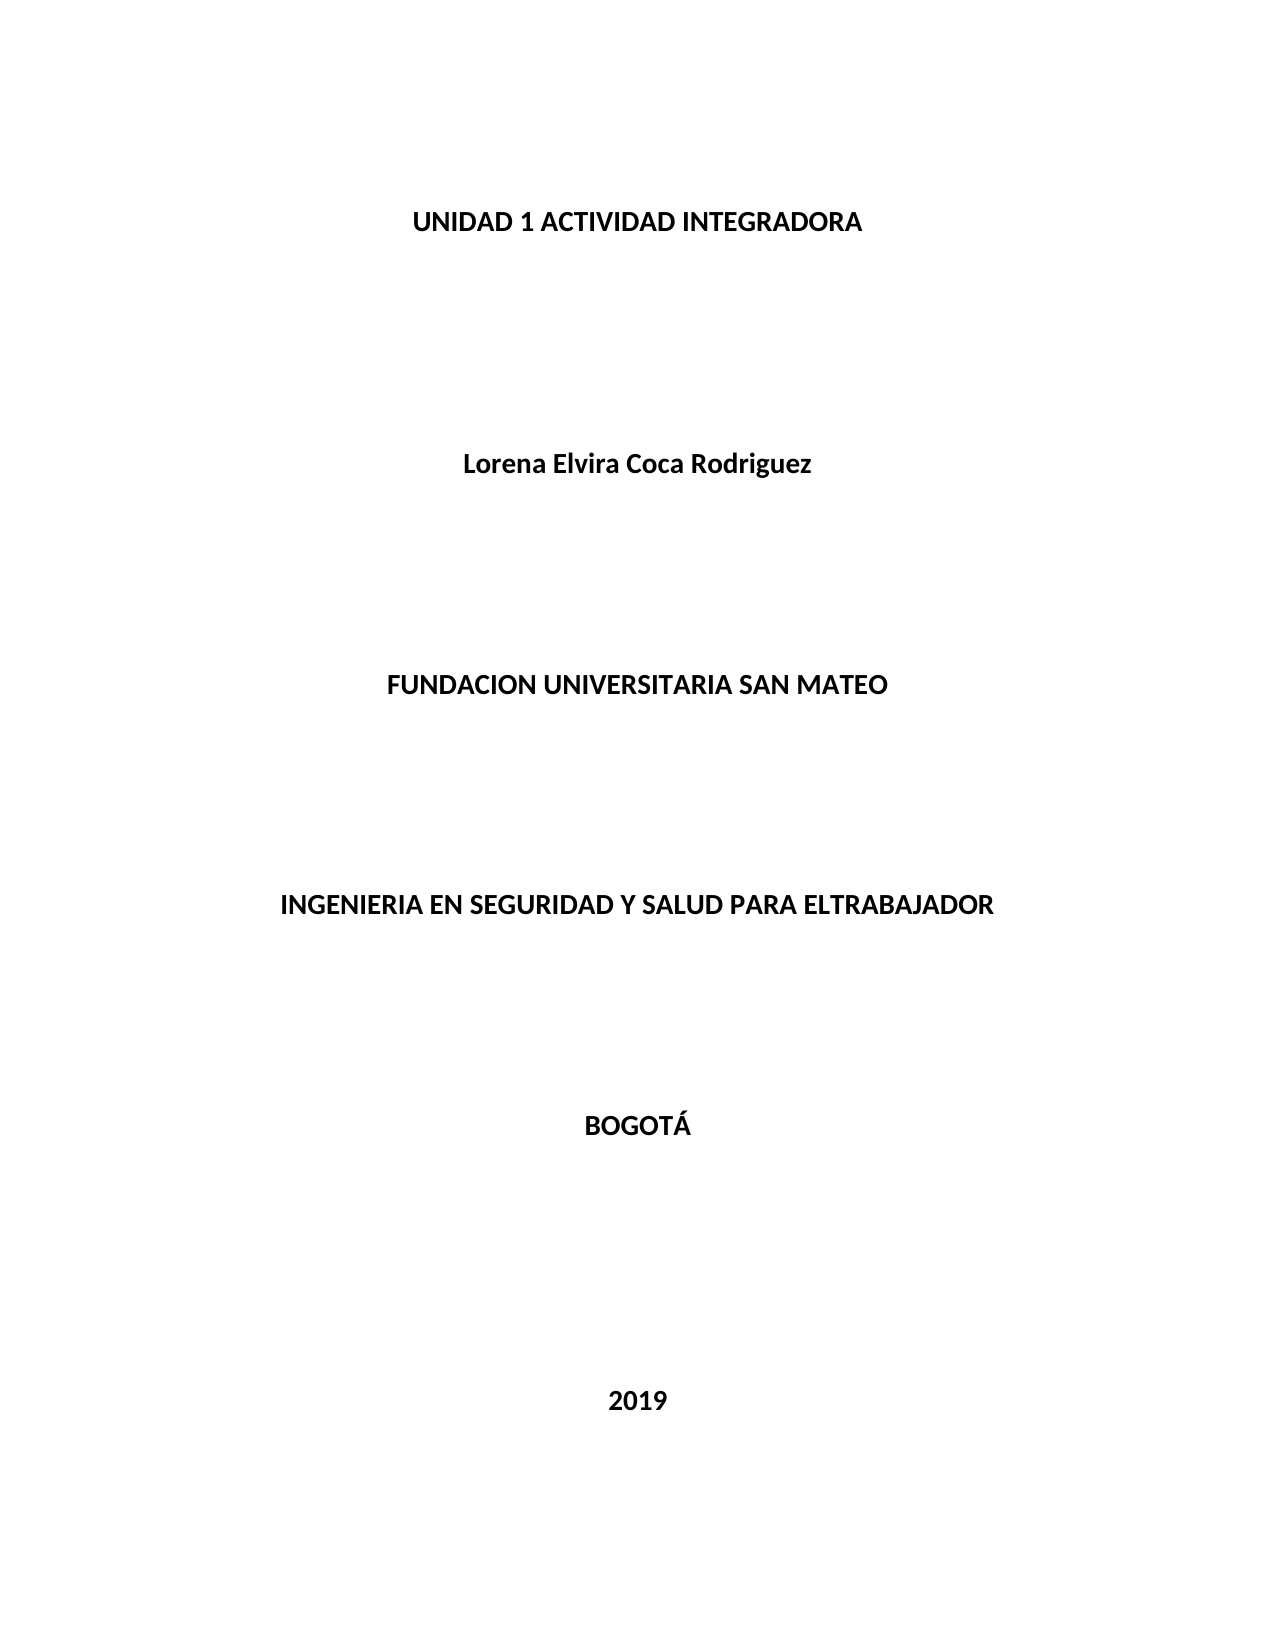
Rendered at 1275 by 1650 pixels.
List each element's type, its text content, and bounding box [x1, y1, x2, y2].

text INGENIERIA EN SEGURIDAD Y SALUD PARA ELTRABAJADOR [177, 886, 1098, 922]
text UNIDAD 1 ACTIVIDAD INTEGRADORA [177, 203, 1098, 238]
text 2019 [177, 1382, 1098, 1418]
text FUNDACION UNIVERSITARIA SAN MATEO [177, 666, 1098, 701]
text BOGOTÁ [177, 1107, 1098, 1142]
text Lorena Elvira Coca Rodriguez [177, 445, 1098, 481]
